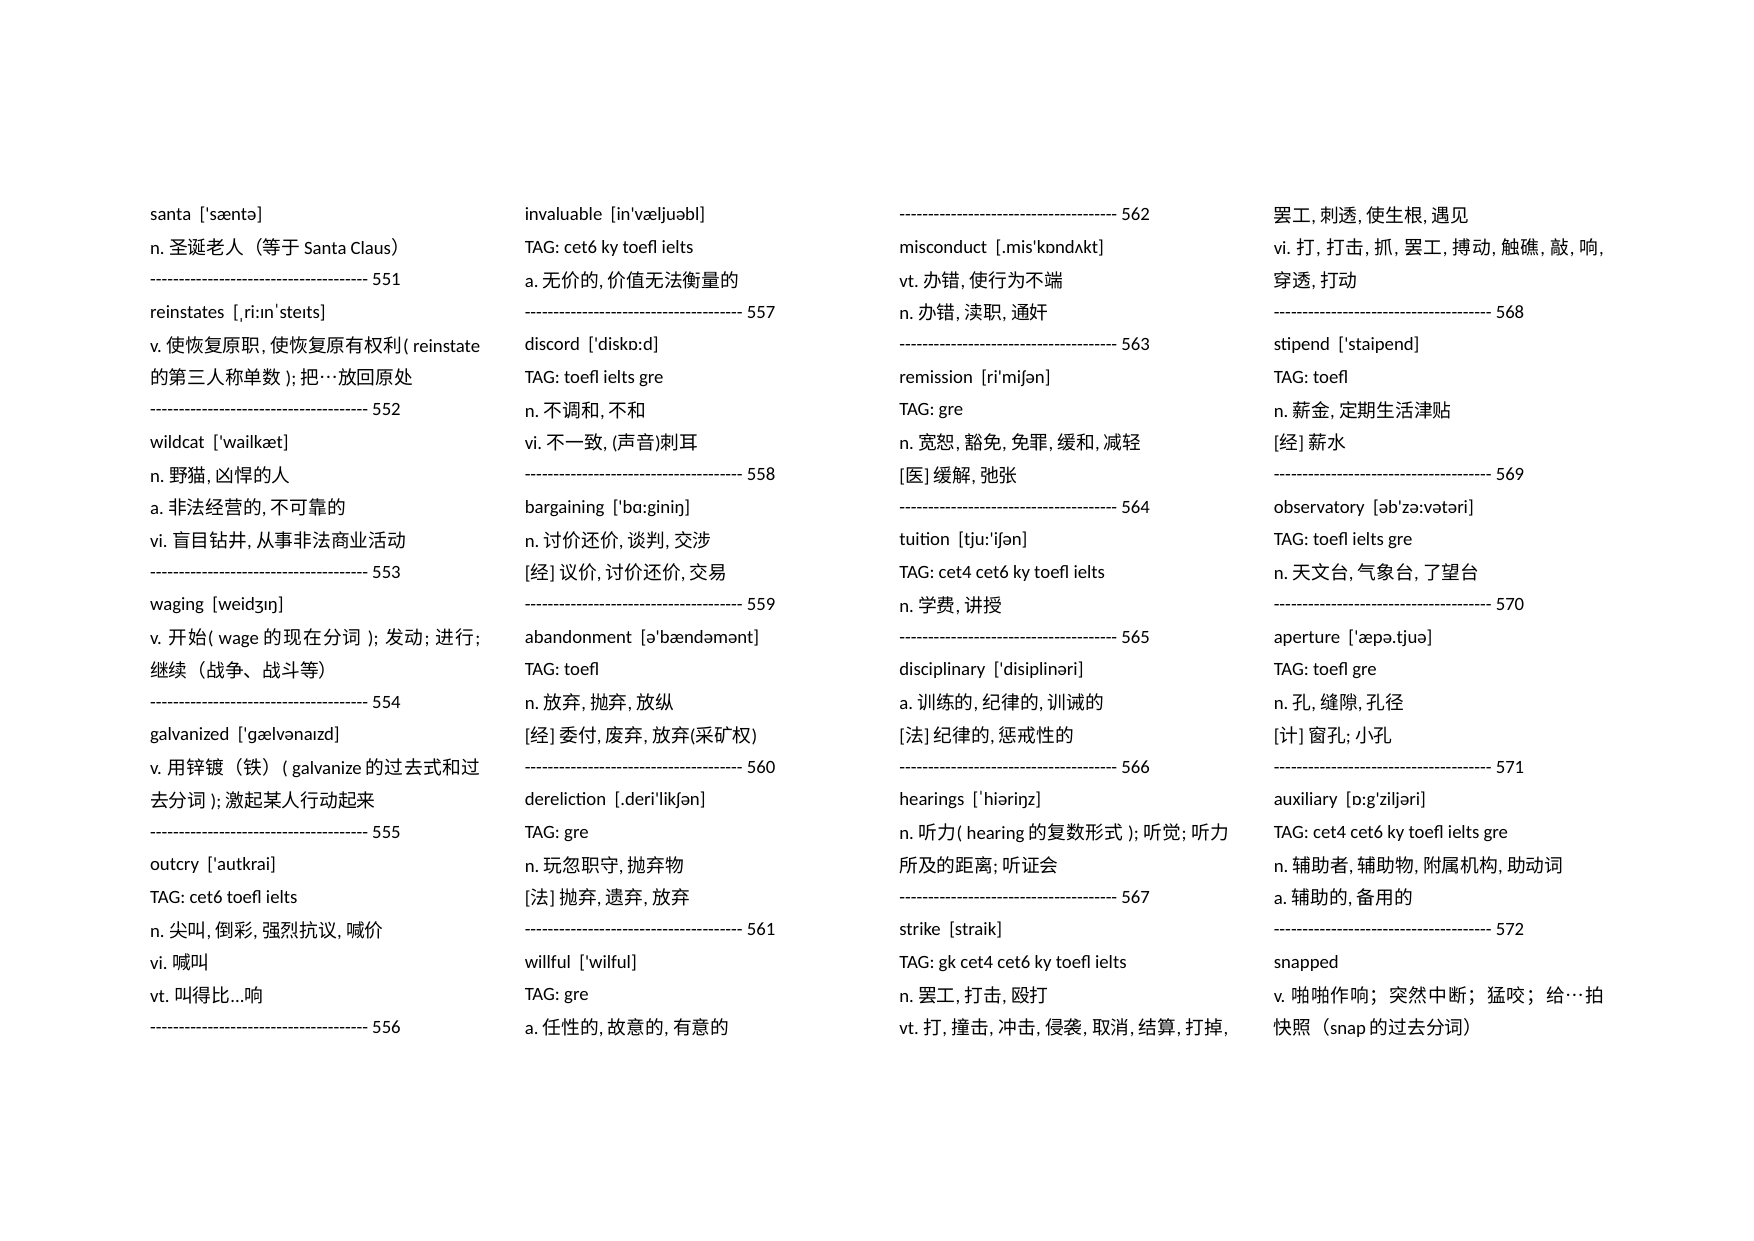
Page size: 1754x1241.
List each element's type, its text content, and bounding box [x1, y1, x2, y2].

text tuition [tju:'iʃәn] [899, 523, 1229, 555]
text discord ['diskɒ:d] [524, 328, 855, 360]
text a. 辅助的, 备用的 [1273, 880, 1604, 913]
text -------------------------------------- 558 [524, 458, 855, 490]
text aperture ['æpә.tjuә] [1273, 620, 1604, 653]
text willful ['wilful] [524, 945, 855, 978]
text a. 无价的, 价值无法衡量的 [524, 263, 855, 295]
text disciplinary ['disiplinәri] [899, 653, 1229, 685]
text abandonment [ә'bændәmәnt] [524, 620, 855, 653]
text TAG: cet6 ky toefl ielts [524, 230, 855, 263]
text vi. 盲目钻井, 从事非法商业活动 [150, 523, 480, 555]
text galvanized ['ɡælvənaɪzd] [150, 718, 480, 750]
text -------------------------------------- 568 [1273, 295, 1604, 328]
text n. 圣诞老人（等于Santa Claus） [150, 230, 480, 263]
text -------------------------------------- 552 [150, 393, 480, 425]
text -------------------------------------- 559 [524, 588, 855, 620]
text [经] 议价, 讨价还价, 交易 [524, 555, 855, 588]
text observatory [әb'zә:vәtәri] [1273, 490, 1604, 523]
text -------------------------------------- 569 [1273, 458, 1604, 490]
text -------------------------------------- 570 [1273, 588, 1604, 620]
text vt. 打, 撞击, 冲击, 侵袭, 取消, 结算, 打掉, 罢工, 刺透, 使生根, 遇见 [899, 1010, 1229, 1043]
text n. 学费, 讲授 [899, 588, 1229, 620]
text a. 任性的, 故意的, 有意的 [524, 1010, 855, 1043]
text -------------------------------------- 565 [899, 620, 1229, 653]
text -------------------------------------- 563 [899, 328, 1229, 360]
text auxiliary [ɒ:g'ziljәri] [1273, 783, 1604, 815]
text -------------------------------------- 557 [524, 295, 855, 328]
text [医] 缓解, 弛张 [899, 458, 1229, 490]
text -------------------------------------- 566 [899, 750, 1229, 783]
text vt. 办错, 使行为不端 [899, 263, 1229, 295]
text [法] 纪律的, 惩戒性的 [899, 718, 1229, 750]
text TAG: toefl [1273, 360, 1604, 393]
text n. 辅助者, 辅助物, 附属机构, 助动词 [1273, 848, 1604, 880]
text TAG: gk cet4 cet6 ky toefl ielts [899, 945, 1229, 978]
text TAG: cet4 cet6 ky toefl ielts [899, 555, 1229, 588]
text [经] 薪水 [1273, 425, 1604, 458]
text n. 办错, 渎职, 通奸 [899, 295, 1229, 328]
text n. 宽恕, 豁免, 免罪, 缓和, 减轻 [899, 425, 1229, 458]
text remission [ri'miʃәn] [899, 360, 1229, 393]
text hearings [ˈhiəriŋz] [899, 783, 1229, 815]
text invaluable [in'væljuәbl] [524, 198, 855, 230]
text -------------------------------------- 555 [150, 815, 480, 848]
text [计] 窗孔; 小孔 [1273, 718, 1604, 750]
text n. 野猫, 凶悍的人 [150, 458, 480, 490]
text vi. 不一致, (声音)刺耳 [524, 425, 855, 458]
text vi. 喊叫 [150, 945, 480, 978]
text n. 孔, 缝隙, 孔径 [1273, 685, 1604, 718]
text TAG: gre [524, 978, 855, 1010]
text a. 训练的, 纪律的, 训诫的 [899, 685, 1229, 718]
text [经] 委付, 废弃, 放弃(采矿权) [524, 718, 855, 750]
text -------------------------------------- 564 [899, 490, 1229, 523]
text misconduct [.mis'kɒndʌkt] [899, 230, 1229, 263]
text reinstates [ˌri:ɪnˈsteɪts] [150, 295, 480, 328]
text [法] 抛弃, 遗弃, 放弃 [524, 880, 855, 913]
text vt. 叫得比...响 [150, 978, 480, 1010]
text waging [weidʒɪŋ] [150, 588, 480, 620]
text outcry ['autkrai] [150, 848, 480, 880]
text n. 玩忽职守, 抛弃物 [524, 848, 855, 880]
text n. 讨价还价, 谈判, 交涉 [524, 523, 855, 555]
text TAG: toefl ielts gre [524, 360, 855, 393]
text n. 放弃, 抛弃, 放纵 [524, 685, 855, 718]
text n. 听力( hearing的复数形式 ); 听觉; 听力所及的距离; 听证会 [899, 815, 1229, 880]
text TAG: cet6 toefl ielts [150, 880, 480, 913]
text TAG: gre [899, 393, 1229, 425]
text -------------------------------------- 553 [150, 555, 480, 588]
text snapped [1273, 945, 1604, 978]
text -------------------------------------- 554 [150, 685, 480, 718]
text v. 开始( wage的现在分词 ); 发动; 进行; 继续（战争、战斗等） [150, 620, 480, 685]
text -------------------------------------- 561 [524, 913, 855, 945]
text n. 罢工, 打击, 殴打 [899, 978, 1229, 1010]
text -------------------------------------- 560 [524, 750, 855, 783]
text TAG: toefl ielts gre [1273, 523, 1604, 555]
text v. 用锌镀（铁）( galvanize的过去式和过去分词 ); 激起某人行动起来 [150, 750, 480, 815]
text stipend ['staipend] [1273, 328, 1604, 360]
text TAG: cet4 cet6 ky toefl ielts gre [1273, 815, 1604, 848]
text TAG: toefl [524, 653, 855, 685]
text -------------------------------------- 562 [899, 198, 1229, 230]
text n. 天文台, 气象台, 了望台 [1273, 555, 1604, 588]
text -------------------------------------- 571 [1273, 750, 1604, 783]
text vi. 打, 打击, 抓, 罢工, 搏动, 触礁, 敲, 响, 穿透, 打动 [1273, 230, 1604, 295]
text n. 薪金, 定期生活津贴 [1273, 393, 1604, 425]
text TAG: gre [524, 815, 855, 848]
text n. 不调和, 不和 [524, 393, 855, 425]
text -------------------------------------- 572 [1273, 913, 1604, 945]
text -------------------------------------- 556 [150, 1010, 480, 1043]
text santa ['sæntә] [150, 198, 480, 230]
text -------------------------------------- 567 [899, 880, 1229, 913]
text strike [straik] [899, 913, 1229, 945]
text dereliction [.deri'likʃәn] [524, 783, 855, 815]
text v. 使恢复原职, 使恢复原有权利( reinstate的第三人称单数 ); 把…放回原处 [150, 328, 480, 393]
text a. 非法经营的, 不可靠的 [150, 490, 480, 523]
text TAG: toefl gre [1273, 653, 1604, 685]
text -------------------------------------- 551 [150, 263, 480, 295]
text bargaining ['bɑ:giniŋ] [524, 490, 855, 523]
text vt. 打, 撞击, 冲击, 侵袭, 取消, 结算, 打掉, 罢工, 刺透, 使生根, 遇见 [1273, 198, 1604, 230]
text wildcat ['wailkæt] [150, 425, 480, 458]
text v. 啪啪作响；突然中断；猛咬；给…拍快照（snap的过去分词） [1273, 978, 1604, 1043]
text n. 尖叫, 倒彩, 强烈抗议, 喊价 [150, 913, 480, 945]
